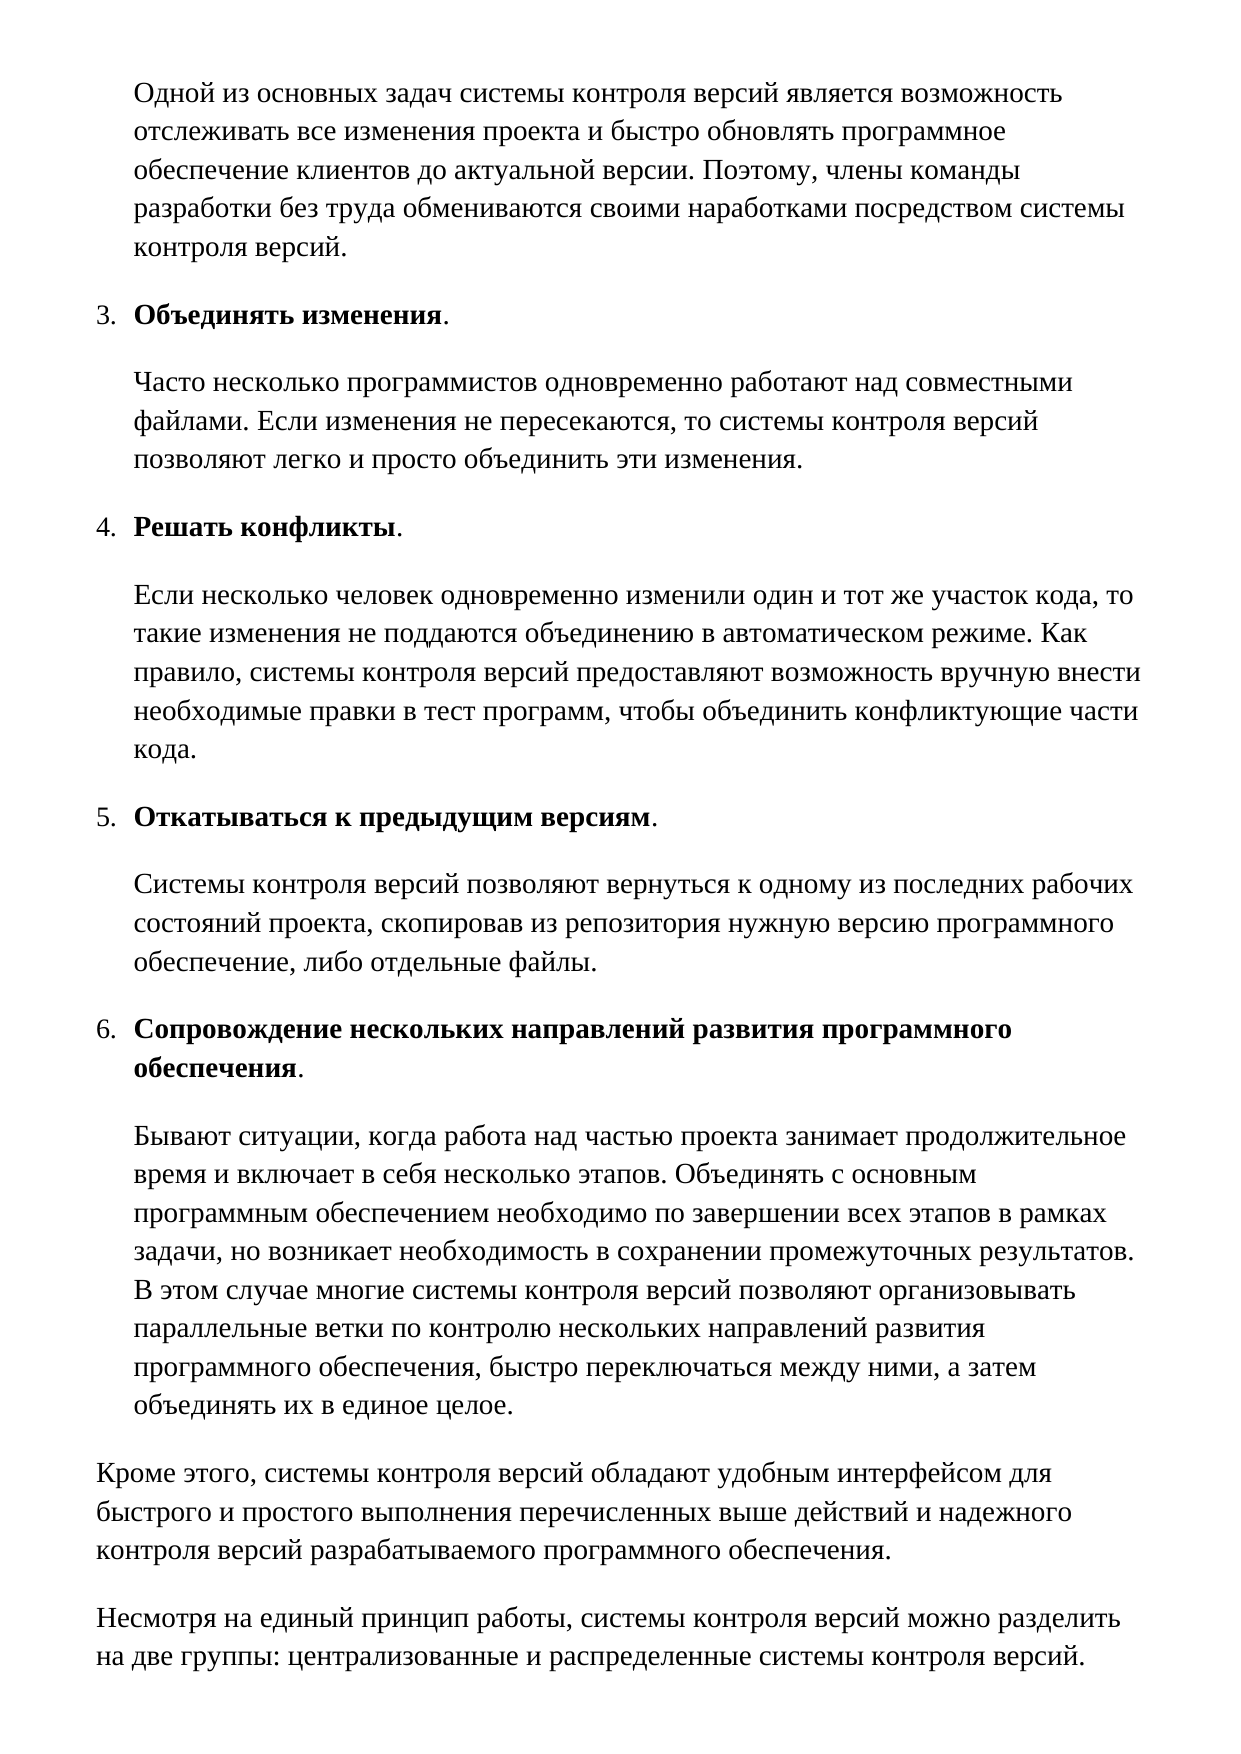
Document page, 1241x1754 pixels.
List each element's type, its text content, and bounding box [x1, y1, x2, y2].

list Сопровождение нескольких направлений развития программного обеспечения. [96, 1011, 1144, 1083]
list Откатываться к предыдущим версиям. [96, 799, 1144, 832]
list Решать конфликты. [96, 509, 1144, 543]
text Часто несколько программистов одновременно работают над совместными файлами. Если изменения не пересекаются, то системы контроля версий позволяют легко и просто объединить эти изменения. [133, 364, 1144, 475]
text Несмотря на единый принцип работы, системы контроля версий можно разделить на две группы: централизованные и распределенные системы контроля версий. [96, 1600, 1144, 1672]
text Бывают ситуации, когда работа над частью проекта занимает продолжительное время и включает в себя несколько этапов. Объединять с основным программным обеспечением необходимо по завершении всех этапов в рамках задачи, но возникает необходимость в сохранении промежуточных результатов. В этом случае многие системы контроля версий позволяют организовывать параллельные ветки по контролю нескольких направлений развития программного обеспечения, быстро переключаться между ними, а затем объединять их в единое целое. [133, 1118, 1144, 1421]
text Кроме этого, системы контроля версий обладают удобным интерфейсом для быстрого и простого выполнения перечисленных выше действий и надежного контроля версий разрабатываемого программного обеспечения. [96, 1455, 1144, 1566]
text Одной из основных задач системы контроля версий является возможность отслеживать все изменения проекта и быстро обновлять программное обеспечение клиентов до актуальной версии. Поэтому, члены команды разработки без труда обмениваются своими наработками посредством системы контроля версий. [133, 75, 1144, 263]
text Системы контроля версий позволяют вернуться к одному из последних рабочих состояний проекта, скопировав из репозитория нужную версию программного обеспечение, либо отдельные файлы. [133, 867, 1144, 977]
list Объединять изменения. [96, 297, 1144, 330]
text Если несколько человек одновременно изменили один и тот же участок кода, то такие изменения не поддаются объединению в автоматическом режиме. Как правило, системы контроля версий предоставляют возможность вручную внести необходимые правки в тест программ, чтобы объединить конфликтующие части кода. [133, 577, 1144, 765]
